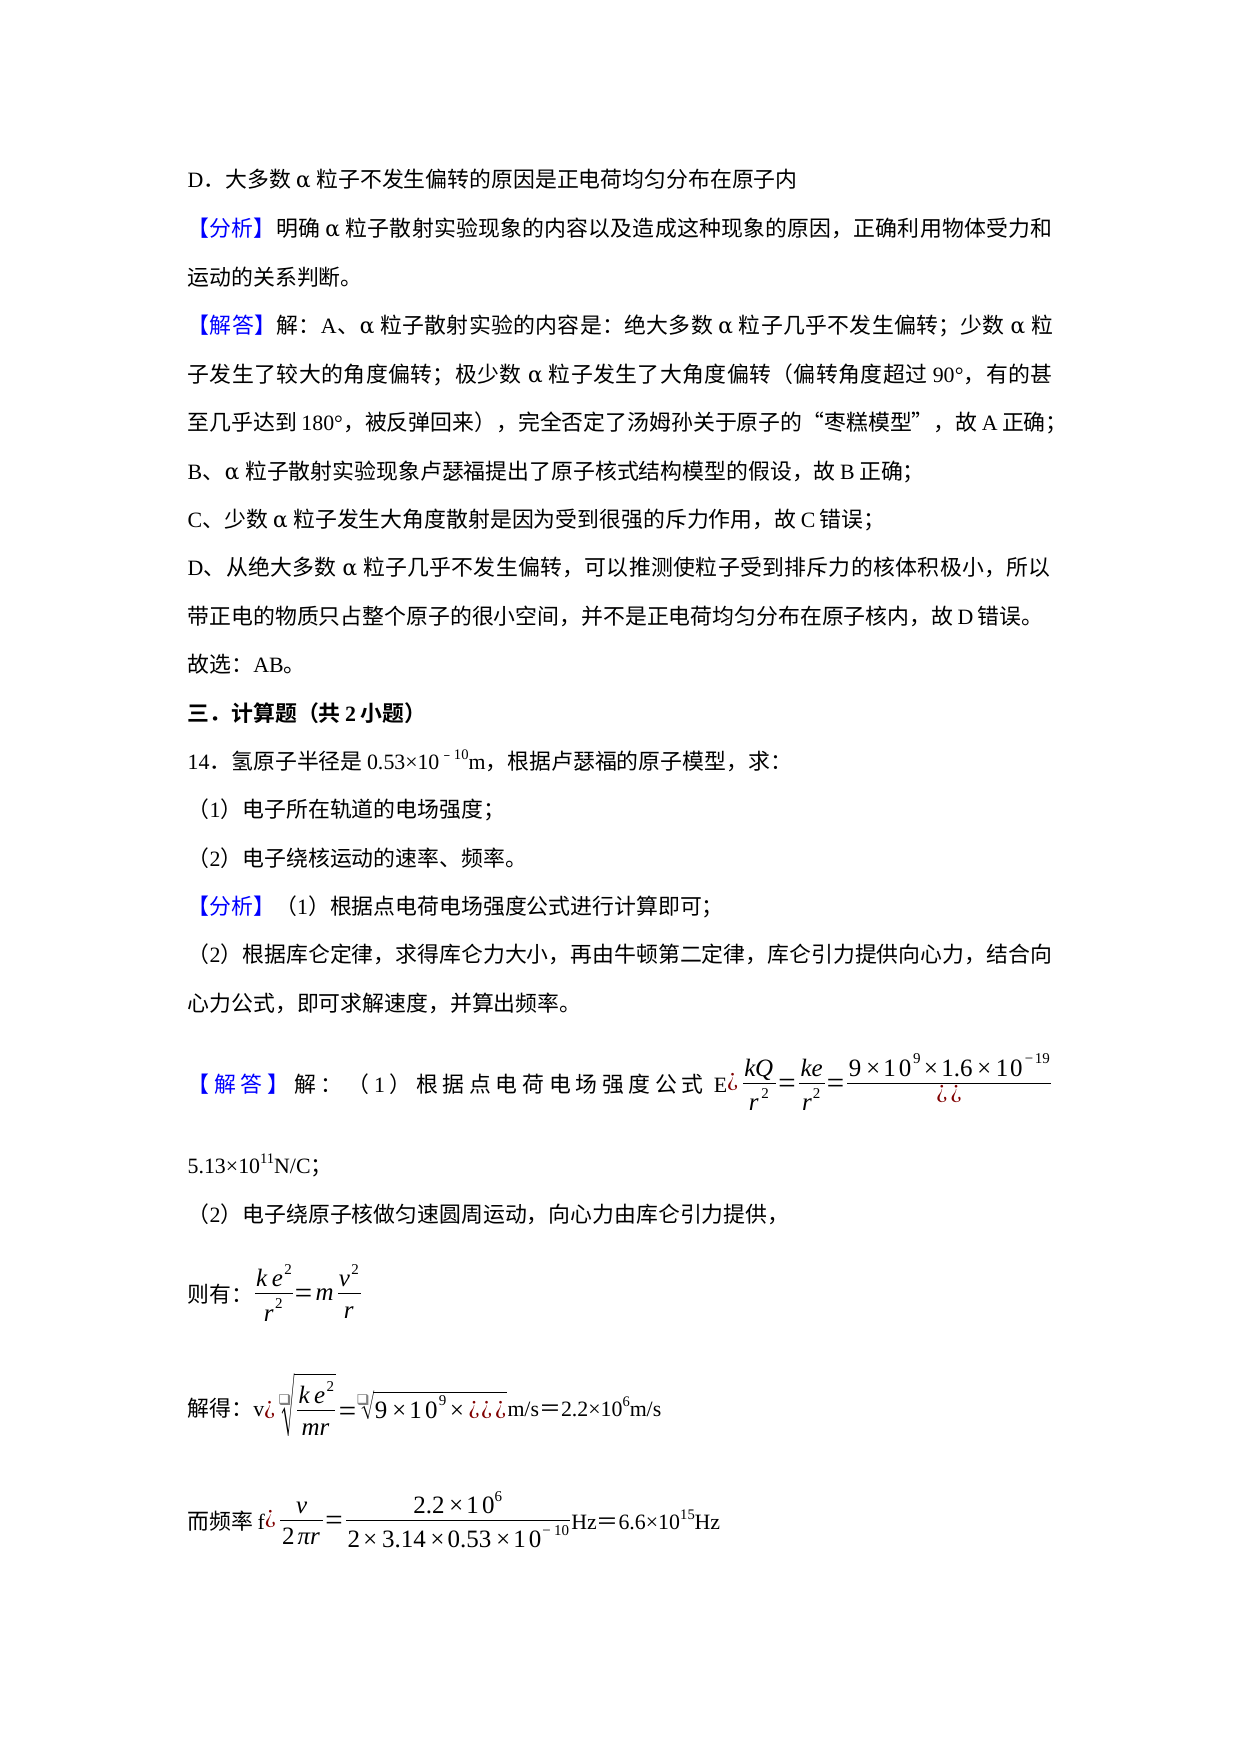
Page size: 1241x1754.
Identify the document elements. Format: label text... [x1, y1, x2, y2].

text （2）根据库仑定律，求得库仑力大小，再由牛顿第二定律，库仑引力提供向心力，结合向心力公式，即可求解速度，并算出频率。 [187, 937, 1053, 1018]
text 14．氢原子半径是0.53×10﹣10m，根据卢瑟福的原子模型，求： [187, 744, 1053, 776]
text 【解答】解：A、α粒子散射实验的内容是：绝大多数α粒子几乎不发生偏转；少数α粒子发生了较大的角度偏转；极少数α粒子发生了大角度偏转（偏转角度超过90°，有的甚至几乎达到180°，被反弹回来），完全否定了汤姆孙关于原子的“枣糕模型”，故A正确； [187, 307, 1053, 437]
text 三．计算题（共2小题） [187, 695, 1053, 728]
text C、少数α粒子发生大角度散射是因为受到很强的斥力作用，故C错误； [187, 502, 1053, 534]
text B、α粒子散射实验现象卢瑟福提出了原子核式结构模型的假设，故B正确； [187, 453, 1053, 486]
text D、从绝大多数α粒子几乎不发生偏转，可以推测使粒子受到排斥力的核体积极小，所以带正电的物质只占整个原子的很小空间，并不是正电荷均匀分布在原子核内，故D错误。 [187, 550, 1053, 631]
text （2）电子绕原子核做匀速圆周运动，向心力由库仑引力提供， [187, 1196, 1053, 1229]
text （1）电子所在轨道的电场强度； [187, 792, 1053, 824]
text 【分析】明确α粒子散射实验现象的内容以及造成这种现象的原因，正确利用物体受力和运动的关系判断。 [187, 210, 1053, 292]
text 则有： [187, 1244, 1053, 1342]
text D．大多数α粒子不发生偏转的原因是正电荷均匀分布在原子内 [187, 162, 1053, 194]
text 解得：vm/s＝2.2×106m/s [187, 1358, 1053, 1455]
text 【分析】（1）根据点电荷电场强度公式进行计算即可； [187, 889, 1053, 921]
text 而频率fHz＝6.6×1015Hz [187, 1471, 1053, 1569]
text （2）电子绕核运动的速率、频率。 [187, 840, 1053, 873]
text 故选：AB。 [187, 647, 1053, 679]
text 【解答】解：（1）根据点电荷电场强度公式E5.13×1011N/C； [187, 1034, 1053, 1180]
